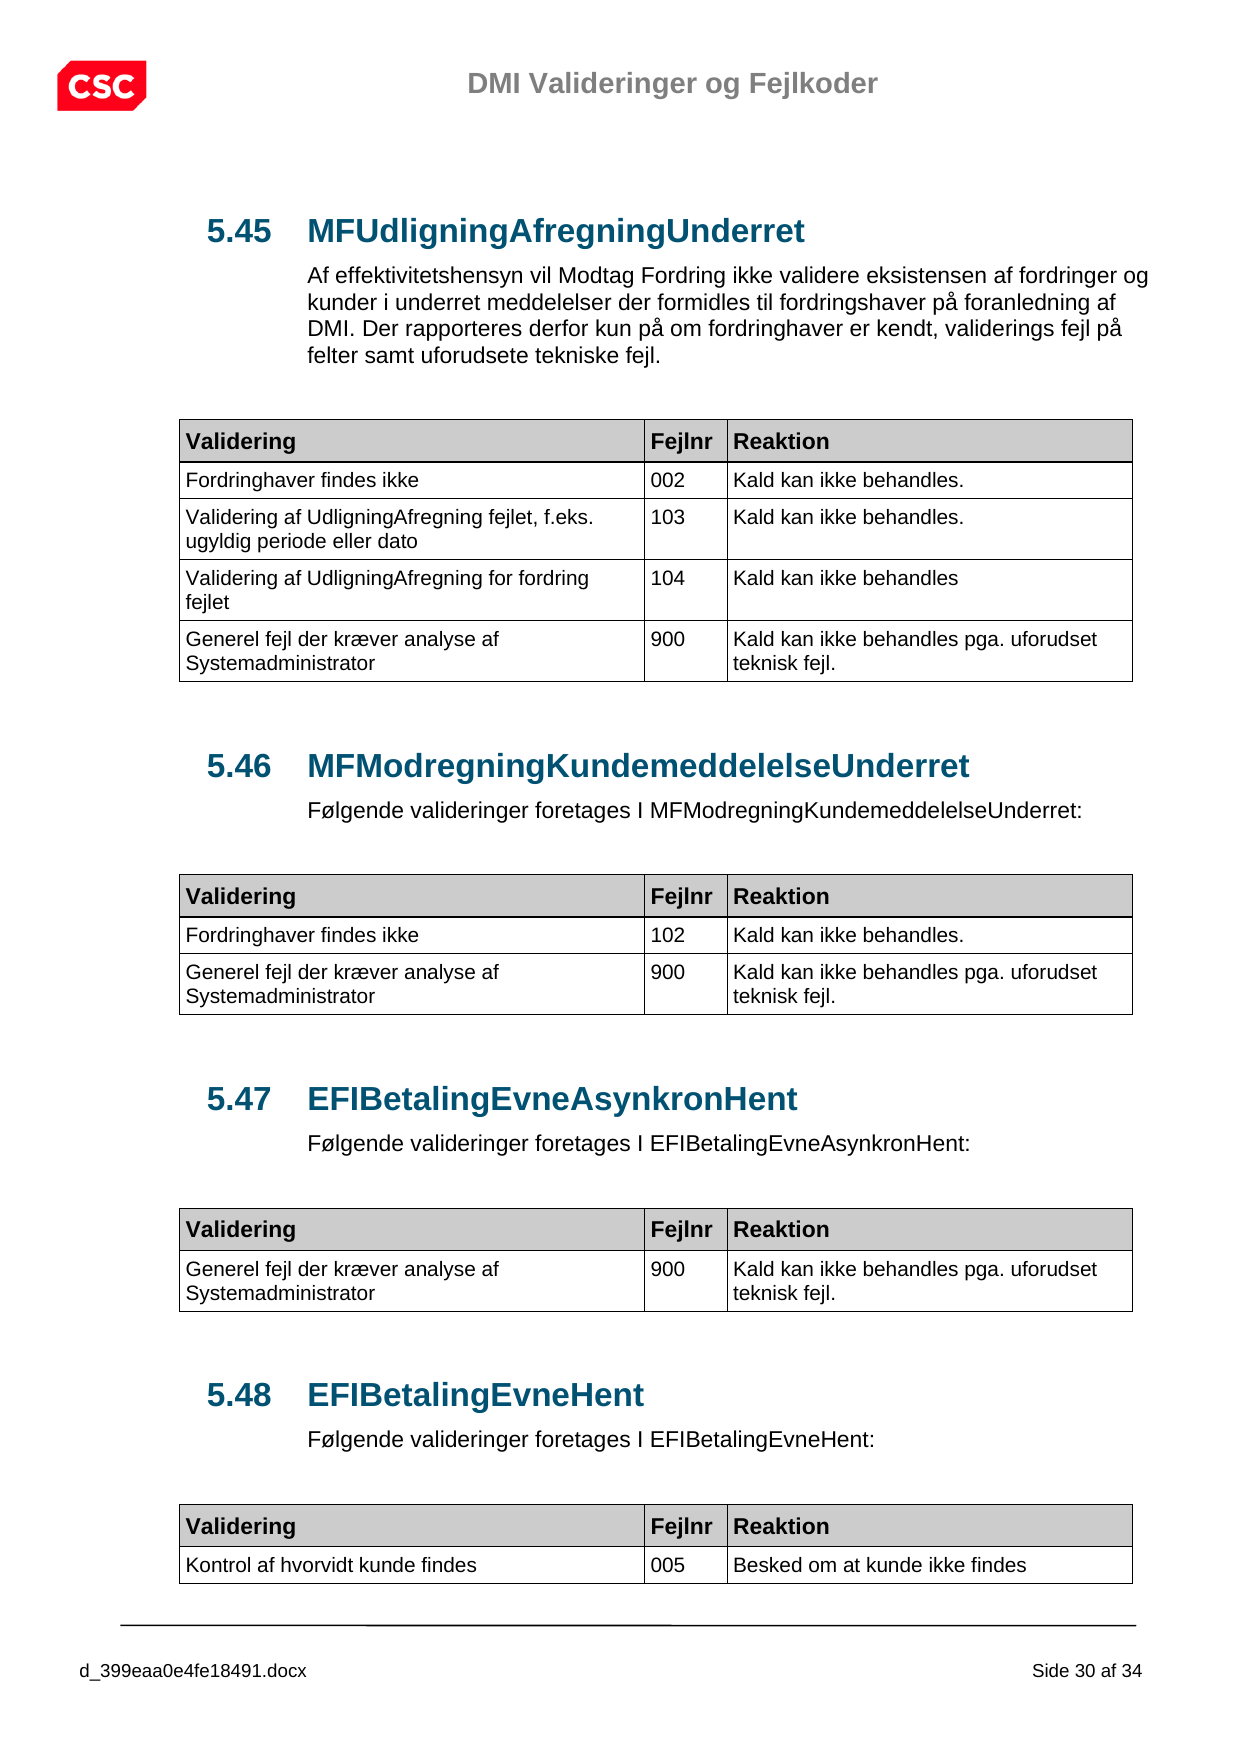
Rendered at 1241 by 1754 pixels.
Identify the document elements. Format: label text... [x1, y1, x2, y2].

subtitle MFModregningKundemeddelelseUnderret [207, 746, 1152, 784]
table_cell Besked om at kunde ikke findes [728, 1547, 1132, 1583]
table_cell Generel fejl der kræver analyse af Systemadministrator [180, 1251, 644, 1311]
table_header Fejlnr [645, 875, 727, 916]
table_cell Kald kan ikke behandles pga. uforudset teknisk fejl. [728, 954, 1132, 1014]
table_cell Generel fejl der kræver analyse af Systemadministrator [180, 621, 644, 681]
text Følgende valideringer foretages I EFIBetalingEvneAsynkronHent: [307, 1130, 1152, 1156]
table_cell Fordringhaver findes ikke [180, 918, 644, 953]
table_header Validering [180, 1505, 644, 1546]
subtitle MFUdligningAfregningUnderret [207, 212, 1152, 250]
table_cell 102 [645, 918, 727, 953]
table_header Reaktion [728, 420, 1132, 461]
subtitle EFIBetalingEvneAsynkronHent [207, 1079, 1152, 1117]
table_cell Kald kan ikke behandles pga. uforudset teknisk fejl. [728, 1251, 1132, 1311]
table_header Reaktion [728, 1209, 1132, 1250]
table_cell Kald kan ikke behandles. [728, 918, 1132, 953]
table_cell Validering af UdligningAfregning for fordring fejlet [180, 560, 644, 620]
picture [45, 48, 158, 123]
table_cell 002 [645, 463, 727, 498]
subtitle EFIBetalingEvneHent [207, 1375, 1152, 1414]
table_cell Kald kan ikke behandles [728, 560, 1132, 620]
table_cell Kald kan ikke behandles pga. uforudset teknisk fejl. [728, 621, 1132, 681]
table_cell 900 [645, 954, 727, 1014]
table_header Fejlnr [645, 420, 727, 461]
text Følgende valideringer foretages I EFIBetalingEvneHent: [307, 1426, 1152, 1453]
table_cell Validering af UdligningAfregning fejlet, f.eks. ugyldig periode eller dato [180, 499, 644, 559]
table_cell 103 [645, 499, 727, 559]
table_cell Generel fejl der kræver analyse af Systemadministrator [180, 954, 644, 1014]
table_header Validering [180, 420, 644, 461]
table_cell Kald kan ikke behandles. [728, 499, 1132, 559]
table_cell 005 [645, 1547, 727, 1583]
table_header Validering [180, 1209, 644, 1250]
table_cell 104 [645, 560, 727, 620]
table_cell Fordringhaver findes ikke [180, 463, 644, 498]
table_cell Kontrol af hvorvidt kunde findes [180, 1547, 644, 1583]
text Følgende valideringer foretages I MFModregningKundemeddelelseUnderret: [307, 797, 1152, 823]
table_header Fejlnr [645, 1505, 727, 1546]
table_header Reaktion [728, 875, 1132, 916]
table_cell 900 [645, 1251, 727, 1311]
table_header Fejlnr [645, 1209, 727, 1250]
table_header Validering [180, 875, 644, 916]
table_cell Kald kan ikke behandles. [728, 463, 1132, 498]
table_cell 900 [645, 621, 727, 681]
table_header Reaktion [728, 1505, 1132, 1546]
